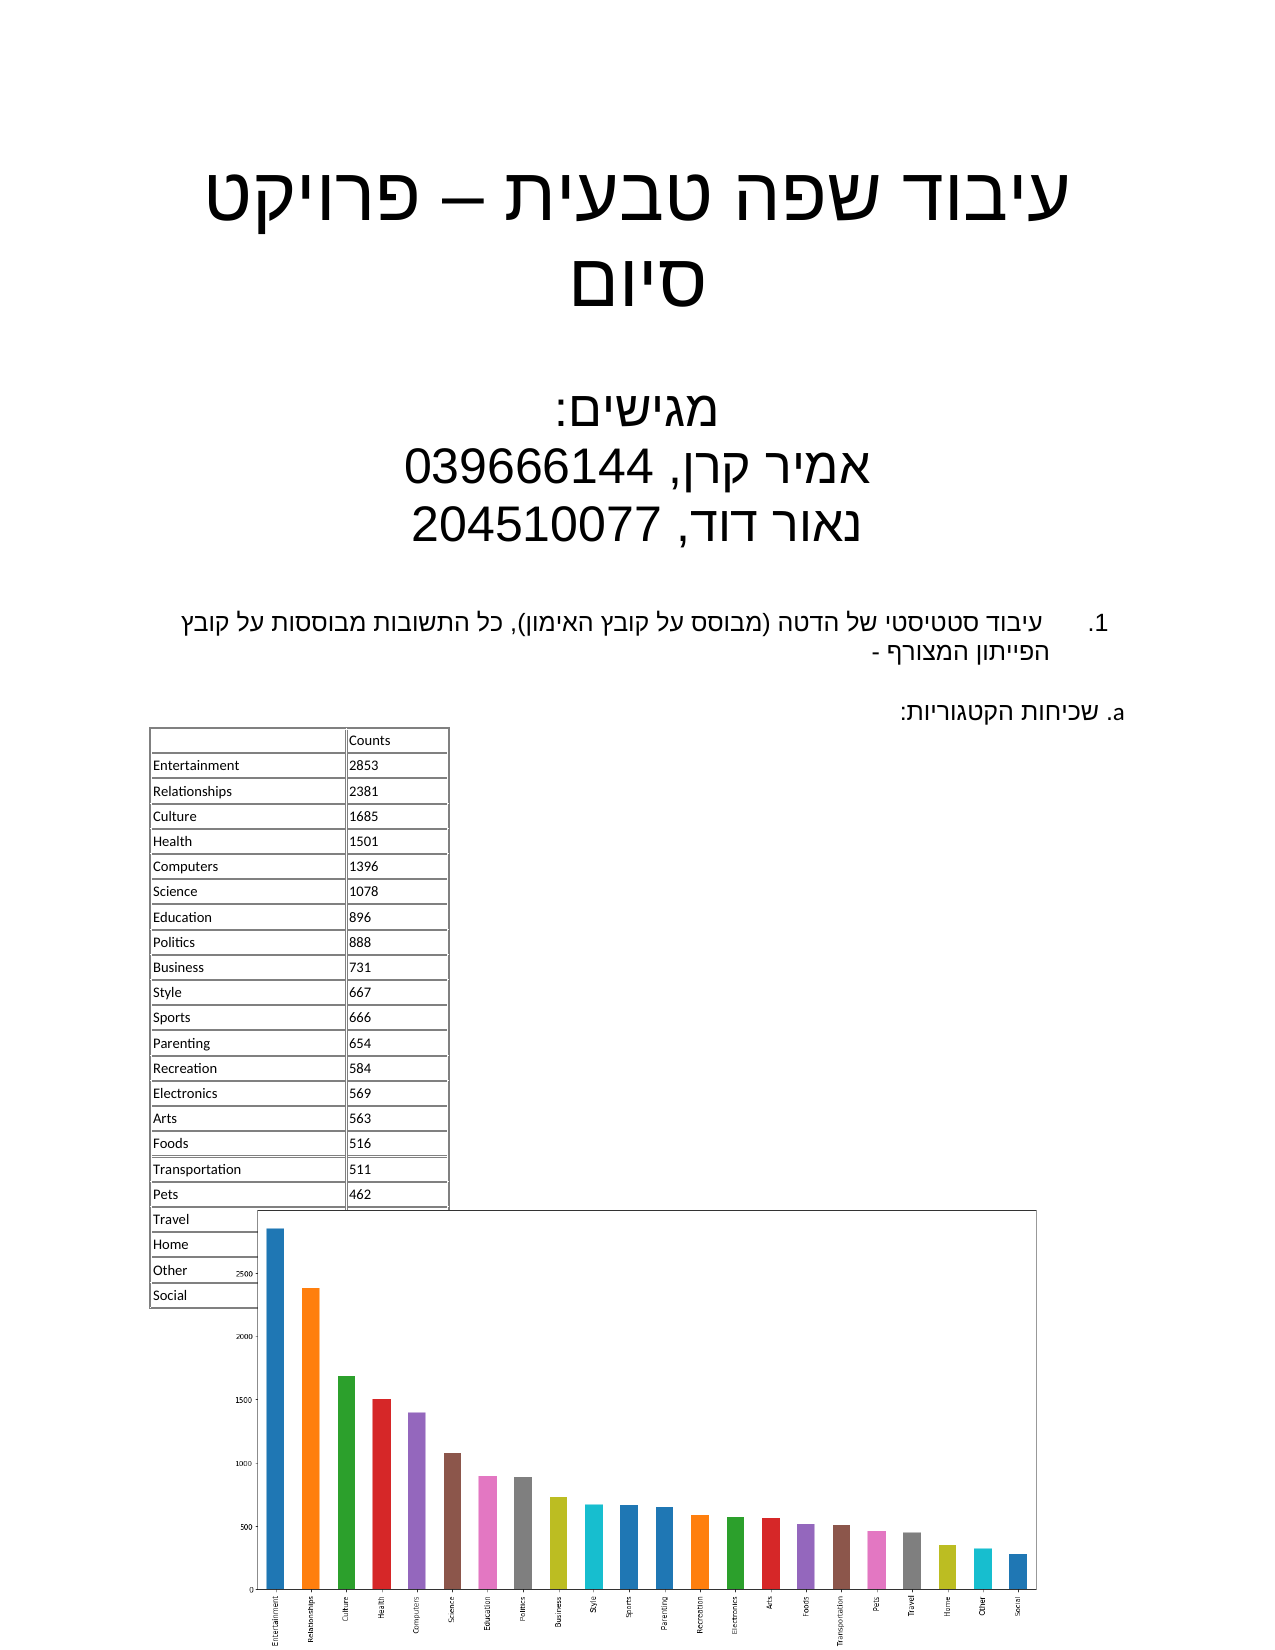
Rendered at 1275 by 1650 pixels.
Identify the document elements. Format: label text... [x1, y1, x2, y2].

table_cell Science [151, 878, 345, 903]
table_cell 1685 [348, 803, 448, 828]
table_cell Health [151, 828, 345, 853]
table_cell 563 [348, 1105, 448, 1130]
table_cell 731 [348, 954, 448, 979]
table_cell Culture [151, 803, 345, 828]
table_cell Computers [151, 853, 345, 878]
table_cell Recreation [151, 1055, 345, 1080]
table_cell Transportation [151, 1155, 345, 1181]
table_cell Relationships [151, 777, 345, 802]
table_cell 1501 [348, 828, 448, 853]
text מגישים: [150, 379, 1125, 437]
table_cell Style [150, 979, 345, 1004]
table_cell 1396 [348, 853, 448, 878]
table_header [151, 729, 345, 752]
table_cell 511 [348, 1155, 448, 1181]
table_cell 667 [348, 979, 449, 1004]
table_cell 584 [348, 1055, 448, 1080]
table_cell Pets [151, 1181, 345, 1206]
table_cell Electronics [151, 1080, 345, 1105]
table_cell 462 [348, 1181, 448, 1203]
table_cell 516 [348, 1130, 448, 1155]
table_cell 654 [348, 1029, 448, 1054]
table_cell 1078 [348, 878, 448, 903]
table_cell Other [151, 1256, 231, 1281]
table_cell Travel [151, 1206, 231, 1231]
table_cell 888 [348, 929, 448, 954]
table_cell Social [151, 1281, 231, 1307]
text אמיר קרן, 039666144 [150, 437, 1125, 494]
table_cell 666 [348, 1004, 448, 1029]
table_cell 896 [348, 903, 448, 928]
table_cell Home [151, 1231, 231, 1256]
table_cell Business [151, 954, 345, 979]
table_cell Education [151, 903, 345, 928]
table_cell 2853 [348, 752, 448, 777]
table_cell 569 [348, 1080, 448, 1105]
text a. שכיחות הקטגוריות: [150, 696, 1125, 727]
table_cell Arts [151, 1105, 345, 1130]
list עיבוד סטטיסטי של הדטה (מבוסס על קובץ האימון), כל התשובות מבוססות על קובץ הפייתון המצורף - [150, 608, 1087, 666]
text נאור דוד, 204510077 [150, 494, 1125, 552]
text עיבוד שפה טבעית – פרויקט סיום [150, 150, 1125, 322]
table_cell 2381 [348, 777, 448, 802]
table_cell Sports [151, 1004, 345, 1029]
table_cell Parenting [151, 1029, 345, 1054]
table_cell Foods [151, 1130, 345, 1155]
table_header Counts [348, 729, 448, 752]
table_cell Politics [151, 929, 345, 954]
table_cell Entertainment [151, 752, 345, 777]
picture [231, 1203, 1043, 1650]
